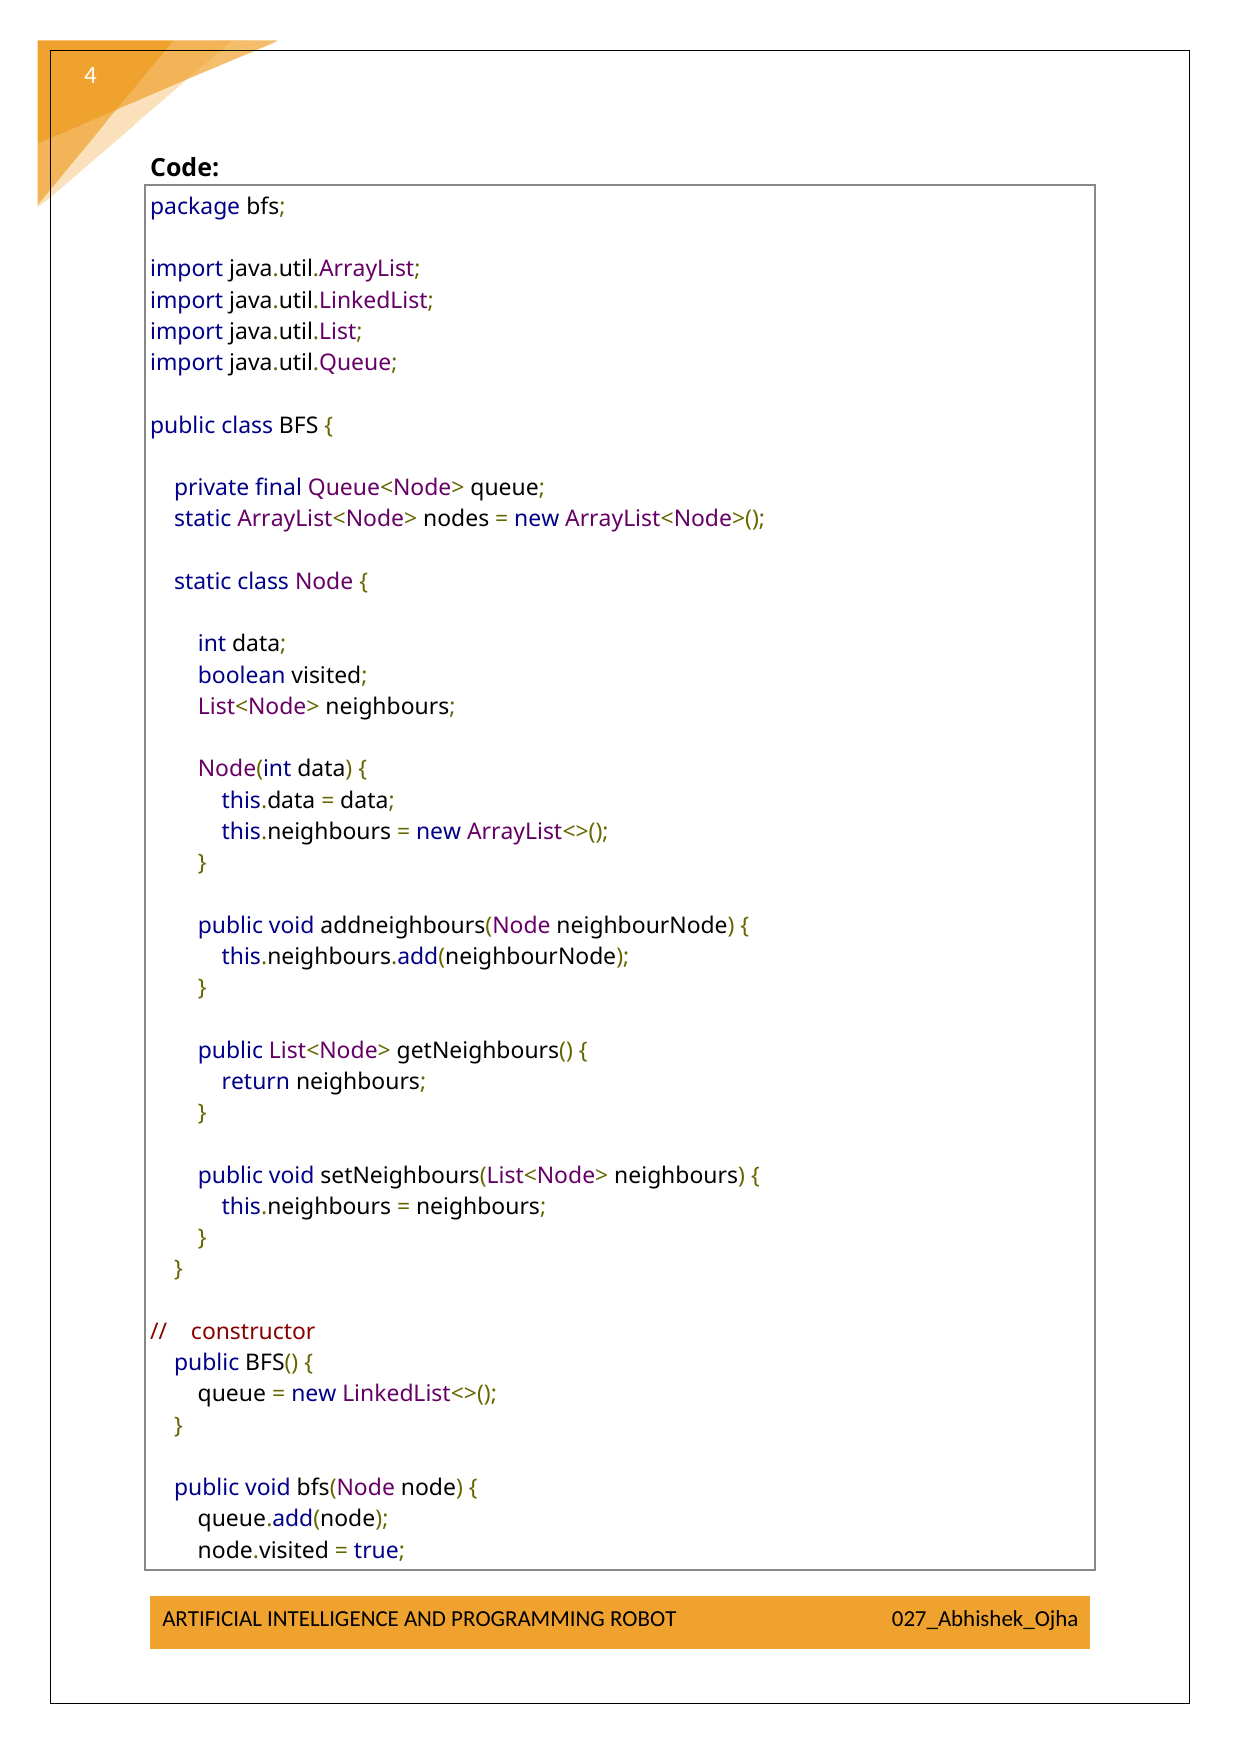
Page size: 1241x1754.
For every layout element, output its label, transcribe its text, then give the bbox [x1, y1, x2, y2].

text private final Queue<Node> queue; [150, 471, 1090, 502]
text import java.util.List; [150, 315, 1090, 346]
text } [150, 1252, 1090, 1283]
text node.visited = true; [146, 1528, 1094, 1569]
text import java.util.LinkedList; [150, 283, 1090, 315]
text this.neighbours.add(neighbourNode); [150, 940, 1090, 971]
text public BFS() { [150, 1346, 1090, 1377]
text } [150, 1221, 1090, 1252]
picture [51, 51, 279, 209]
picture [37, 40, 279, 209]
text this.data = data; [150, 783, 1090, 815]
text package bfs; [146, 186, 1094, 221]
text } [150, 1408, 1090, 1440]
text queue = new LinkedList<>(); [150, 1377, 1090, 1408]
text queue.add(node); [150, 1502, 1090, 1528]
text public class BFS { [150, 408, 1090, 440]
text } [150, 846, 1090, 877]
text } [150, 1096, 1090, 1127]
text import java.util.Queue; [150, 346, 1090, 377]
text public void bfs(Node node) { [150, 1471, 1090, 1502]
text Code: [150, 150, 1090, 184]
text static class Node { [150, 565, 1090, 596]
text public List<Node> getNeighbours() { [150, 1033, 1090, 1065]
text public void addneighbours(Node neighbourNode) { [150, 908, 1090, 940]
text // constructor [150, 1315, 1090, 1346]
text static ArrayList<Node> nodes = new ArrayList<Node>(); [150, 502, 1090, 533]
text return neighbours; [150, 1065, 1090, 1096]
text List<Node> neighbours; [150, 690, 1090, 721]
text import java.util.ArrayList; [150, 252, 1090, 283]
text Node(int data) { [150, 752, 1090, 783]
text boolean visited; [150, 658, 1090, 690]
text this.neighbours = neighbours; [150, 1190, 1090, 1221]
text this.neighbours = new ArrayList<>(); [150, 815, 1090, 846]
text public void setNeighbours(List<Node> neighbours) { [150, 1158, 1090, 1190]
text int data; [150, 627, 1090, 658]
text } [150, 971, 1090, 1002]
